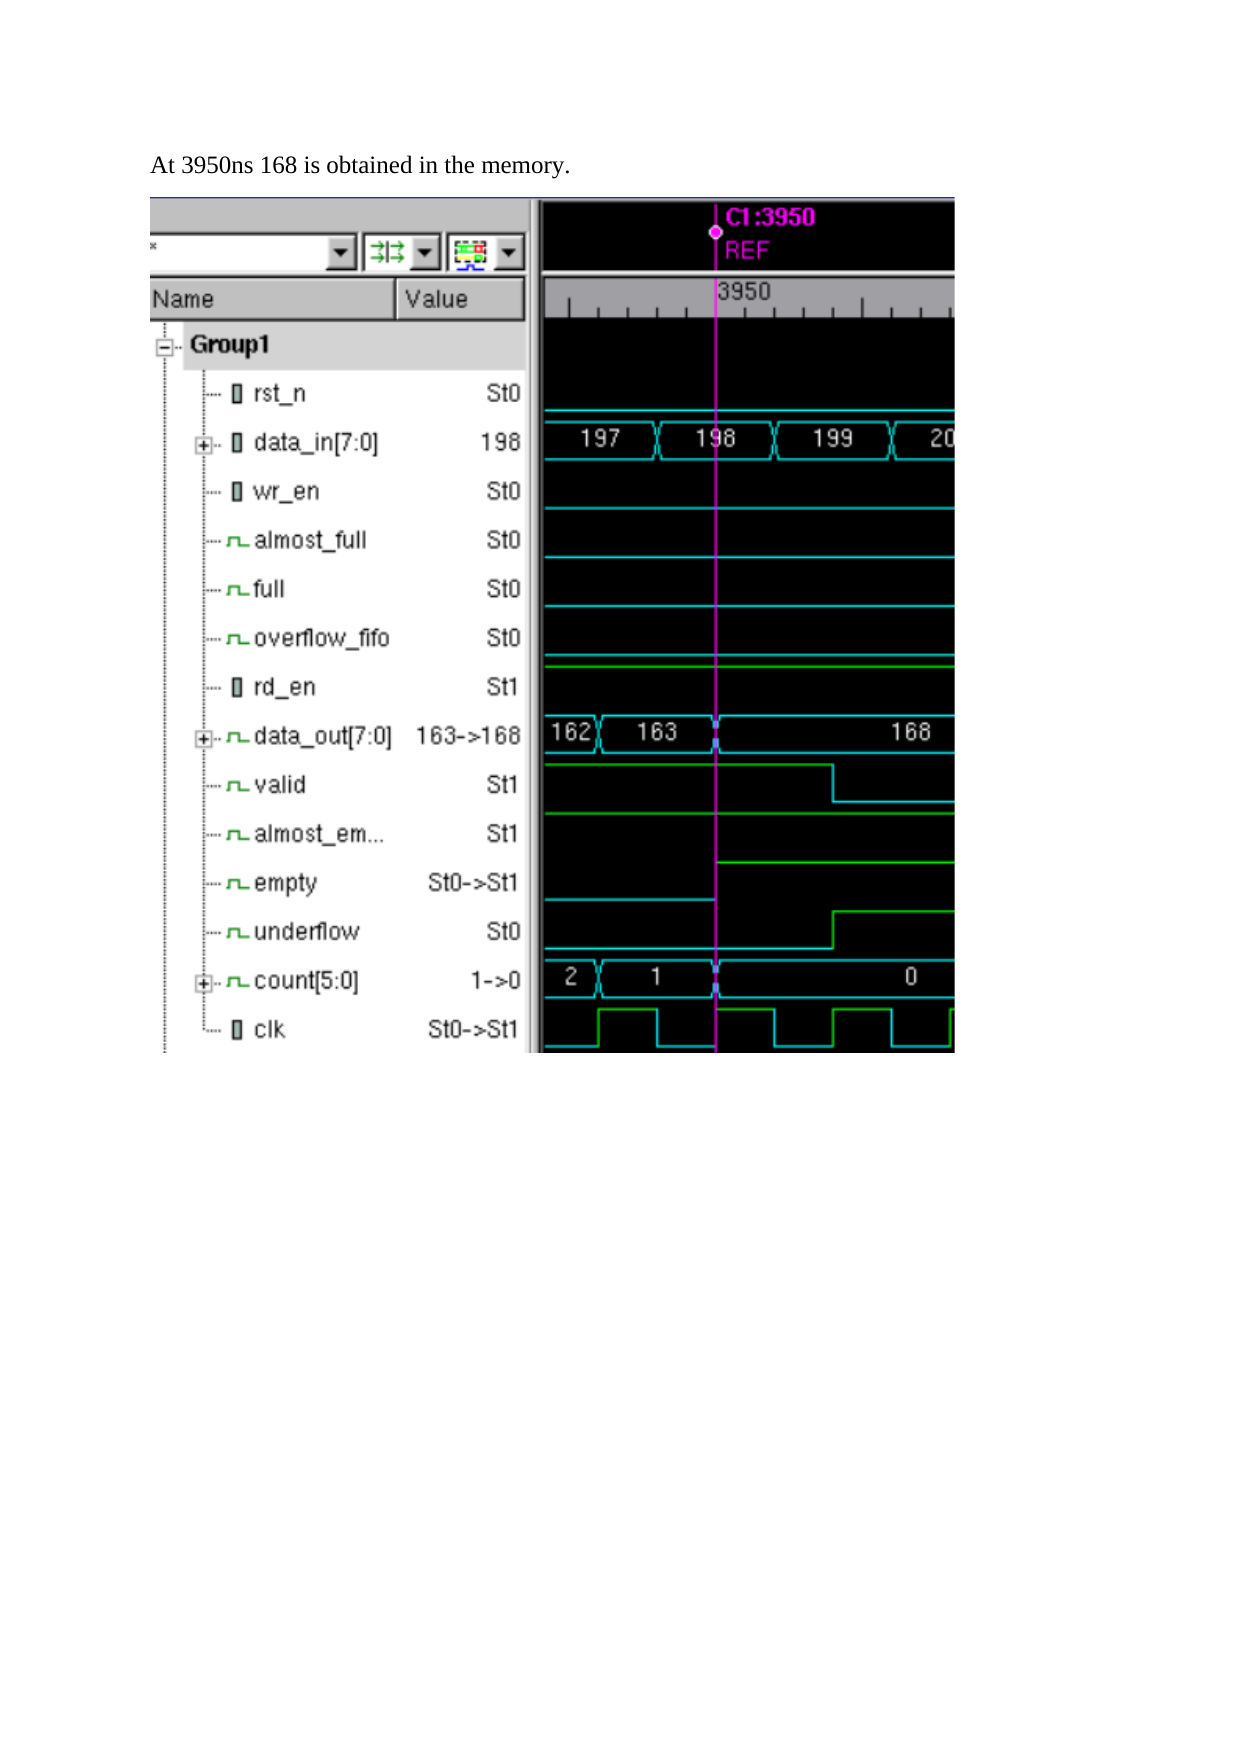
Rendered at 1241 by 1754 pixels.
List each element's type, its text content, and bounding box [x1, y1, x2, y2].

picture [150, 197, 955, 1053]
text At 3950ns 168 is obtained in the memory. [150, 150, 1090, 179]
